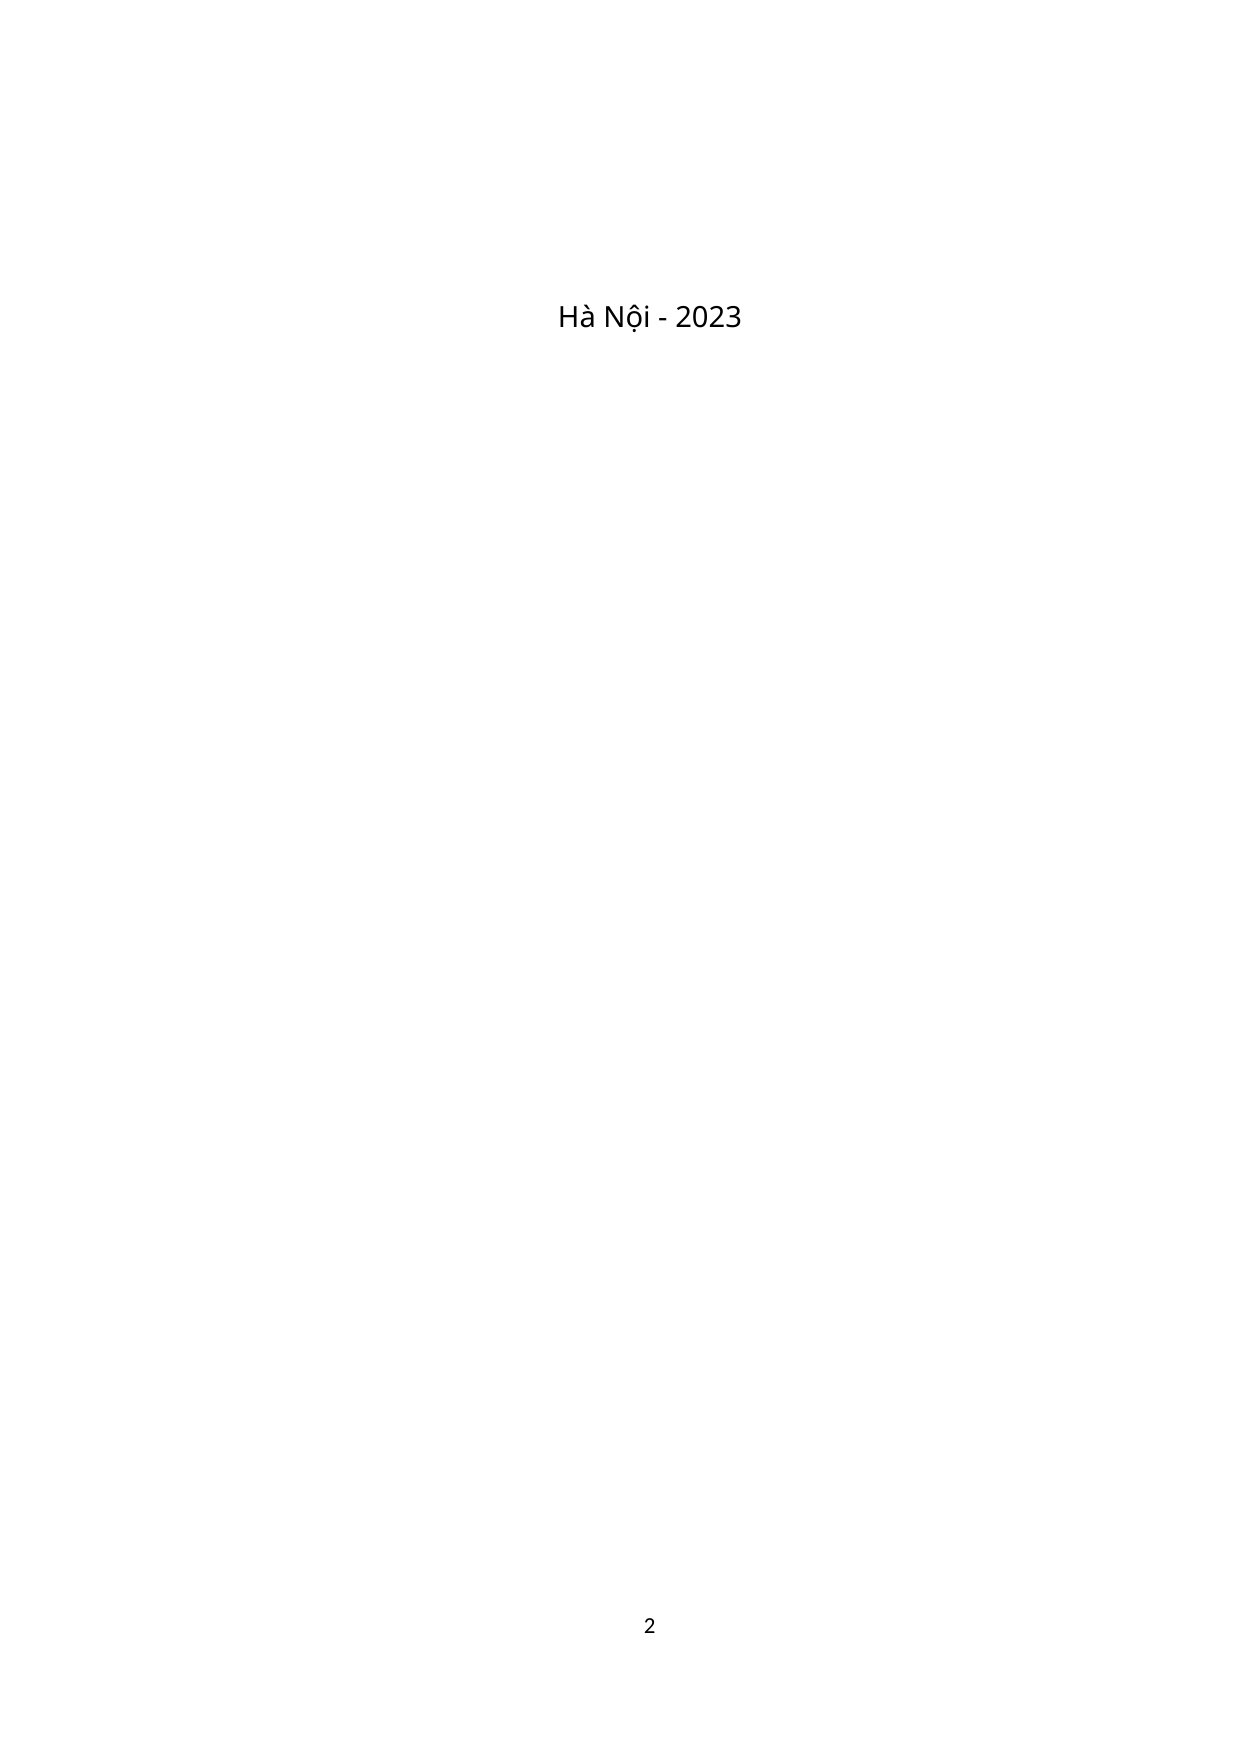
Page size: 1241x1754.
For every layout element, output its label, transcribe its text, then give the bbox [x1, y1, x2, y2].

text Hà Nội - 2023 [177, 296, 1122, 336]
